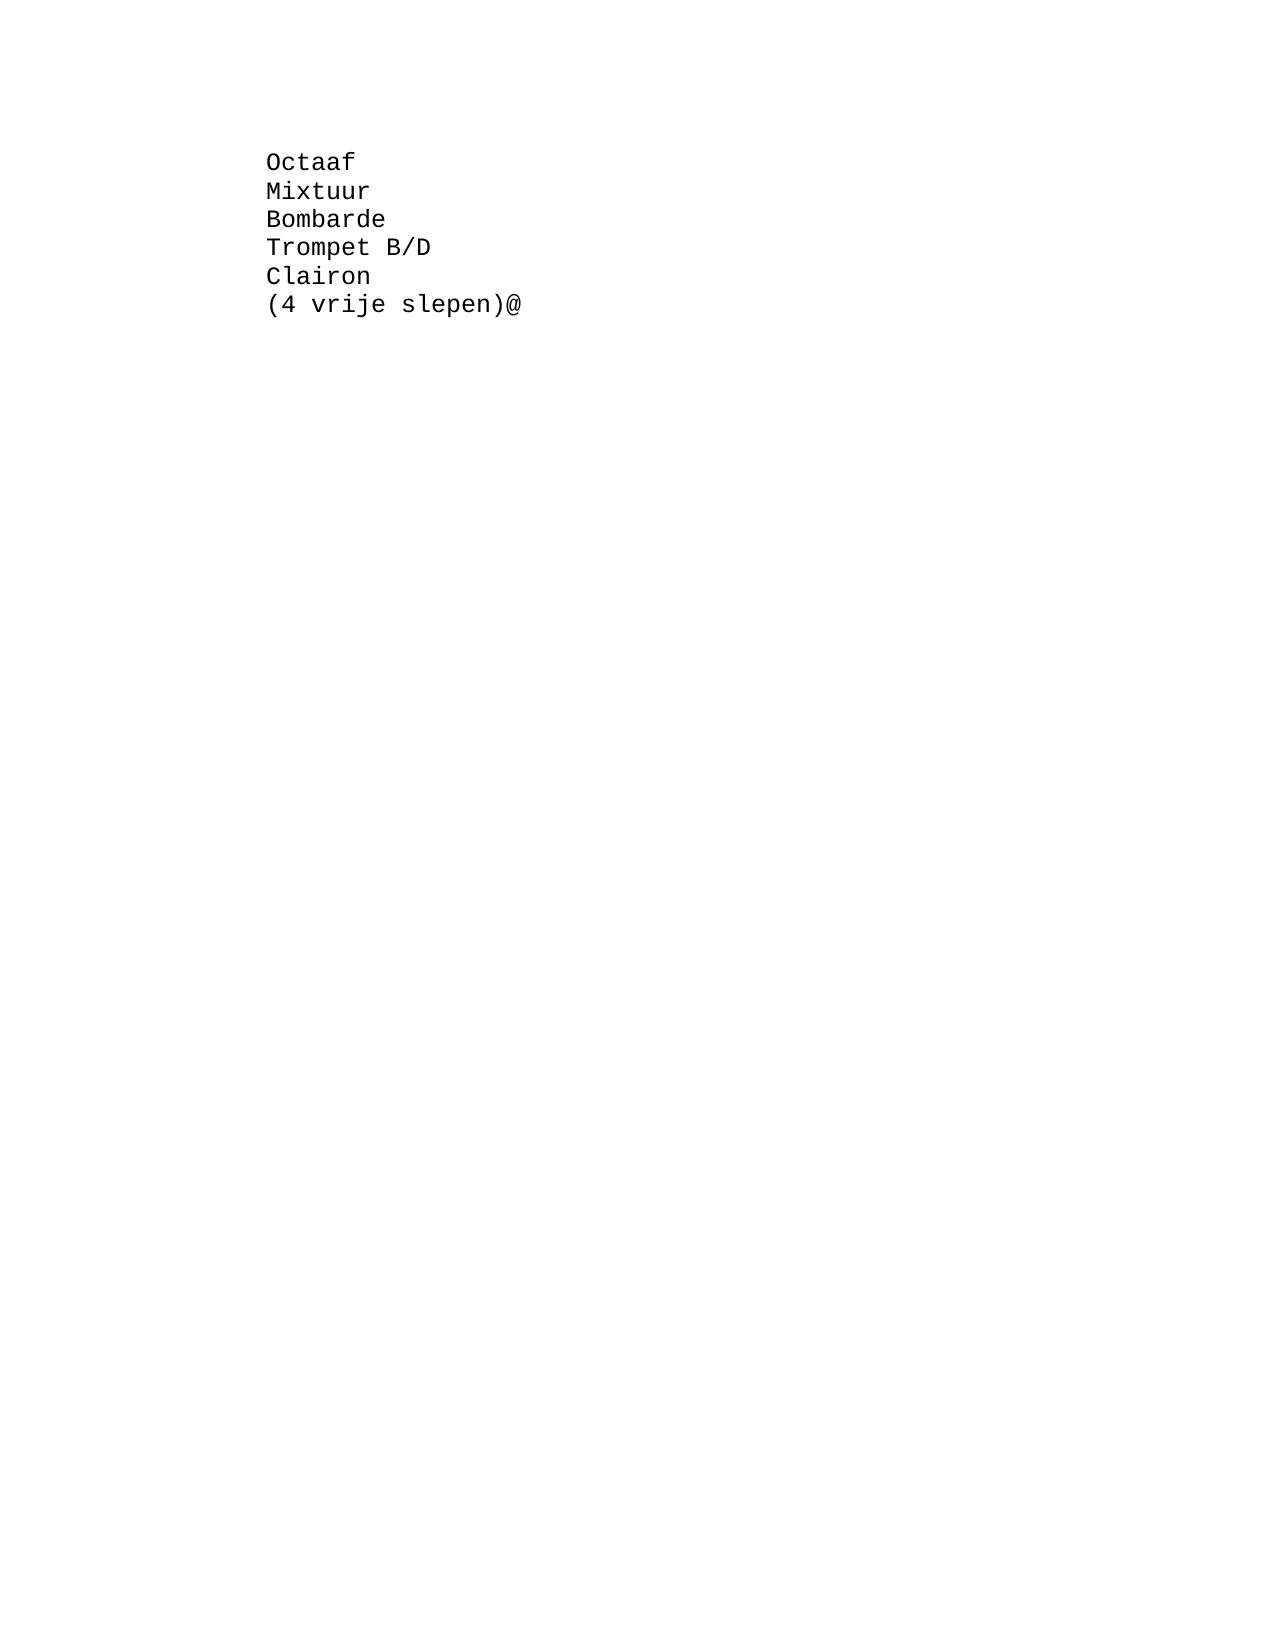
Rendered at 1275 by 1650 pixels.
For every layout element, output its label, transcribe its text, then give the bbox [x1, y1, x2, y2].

text (4 vrije slepen)@ [266, 292, 1098, 320]
text Trompet B/D [266, 235, 1098, 263]
text Clairon [266, 263, 1098, 292]
text Bombarde [266, 207, 1098, 235]
text Mixtuur [266, 178, 1098, 207]
text Octaaf [266, 150, 1098, 178]
